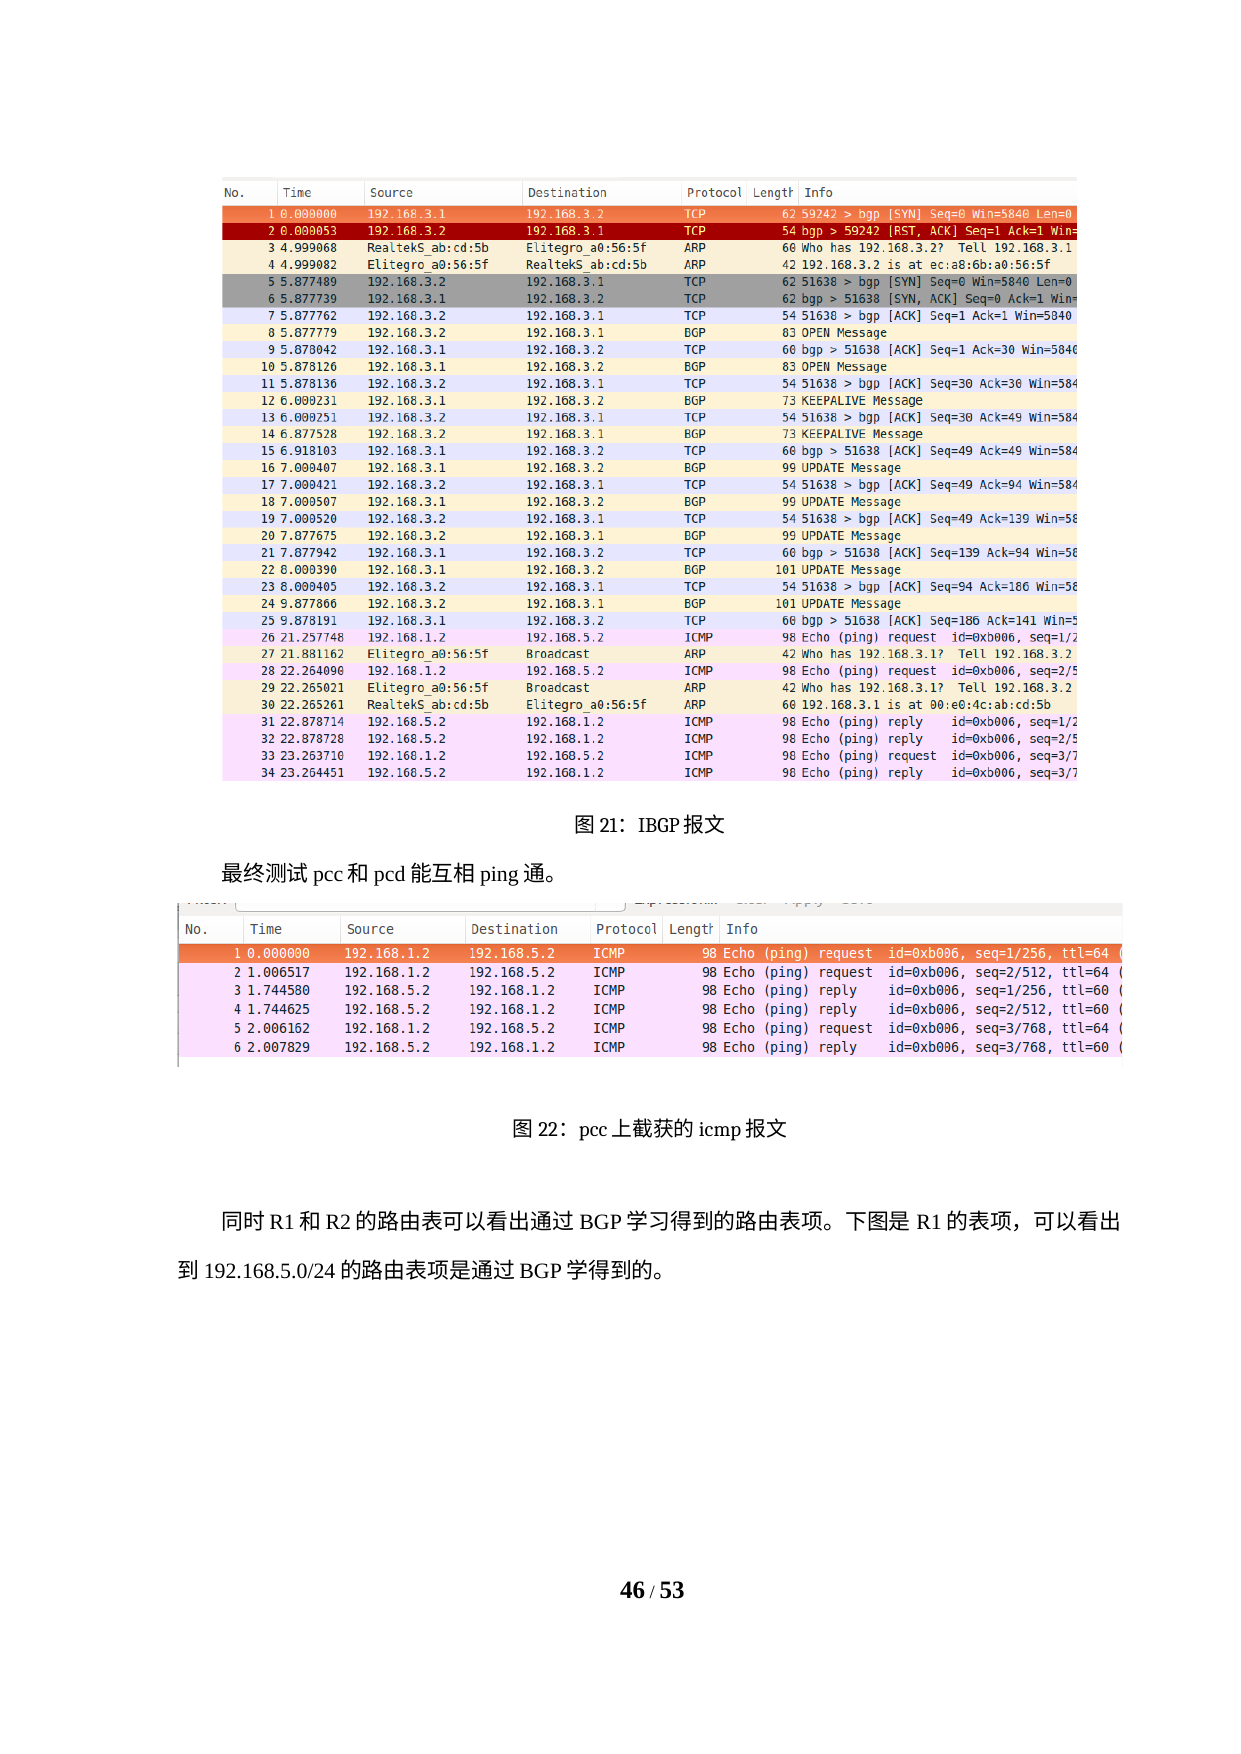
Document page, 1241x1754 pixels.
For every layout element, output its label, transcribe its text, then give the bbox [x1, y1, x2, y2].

text 图 22：pcc上截获的icmp报文 [177, 1111, 1122, 1143]
text 图 21：IBGP报文 [177, 807, 1122, 840]
text 同时R1和R2的路由表可以看出通过BGP学习得到的路由表项。下图是R1的表项，可以看出到192.168.5.0/24的路由表项是通过BGP学得到的。 [177, 1204, 1122, 1285]
picture [177, 903, 1123, 1067]
picture [222, 177, 1077, 788]
text 最终测试pcc和pcd能互相ping通。 [177, 855, 1122, 888]
